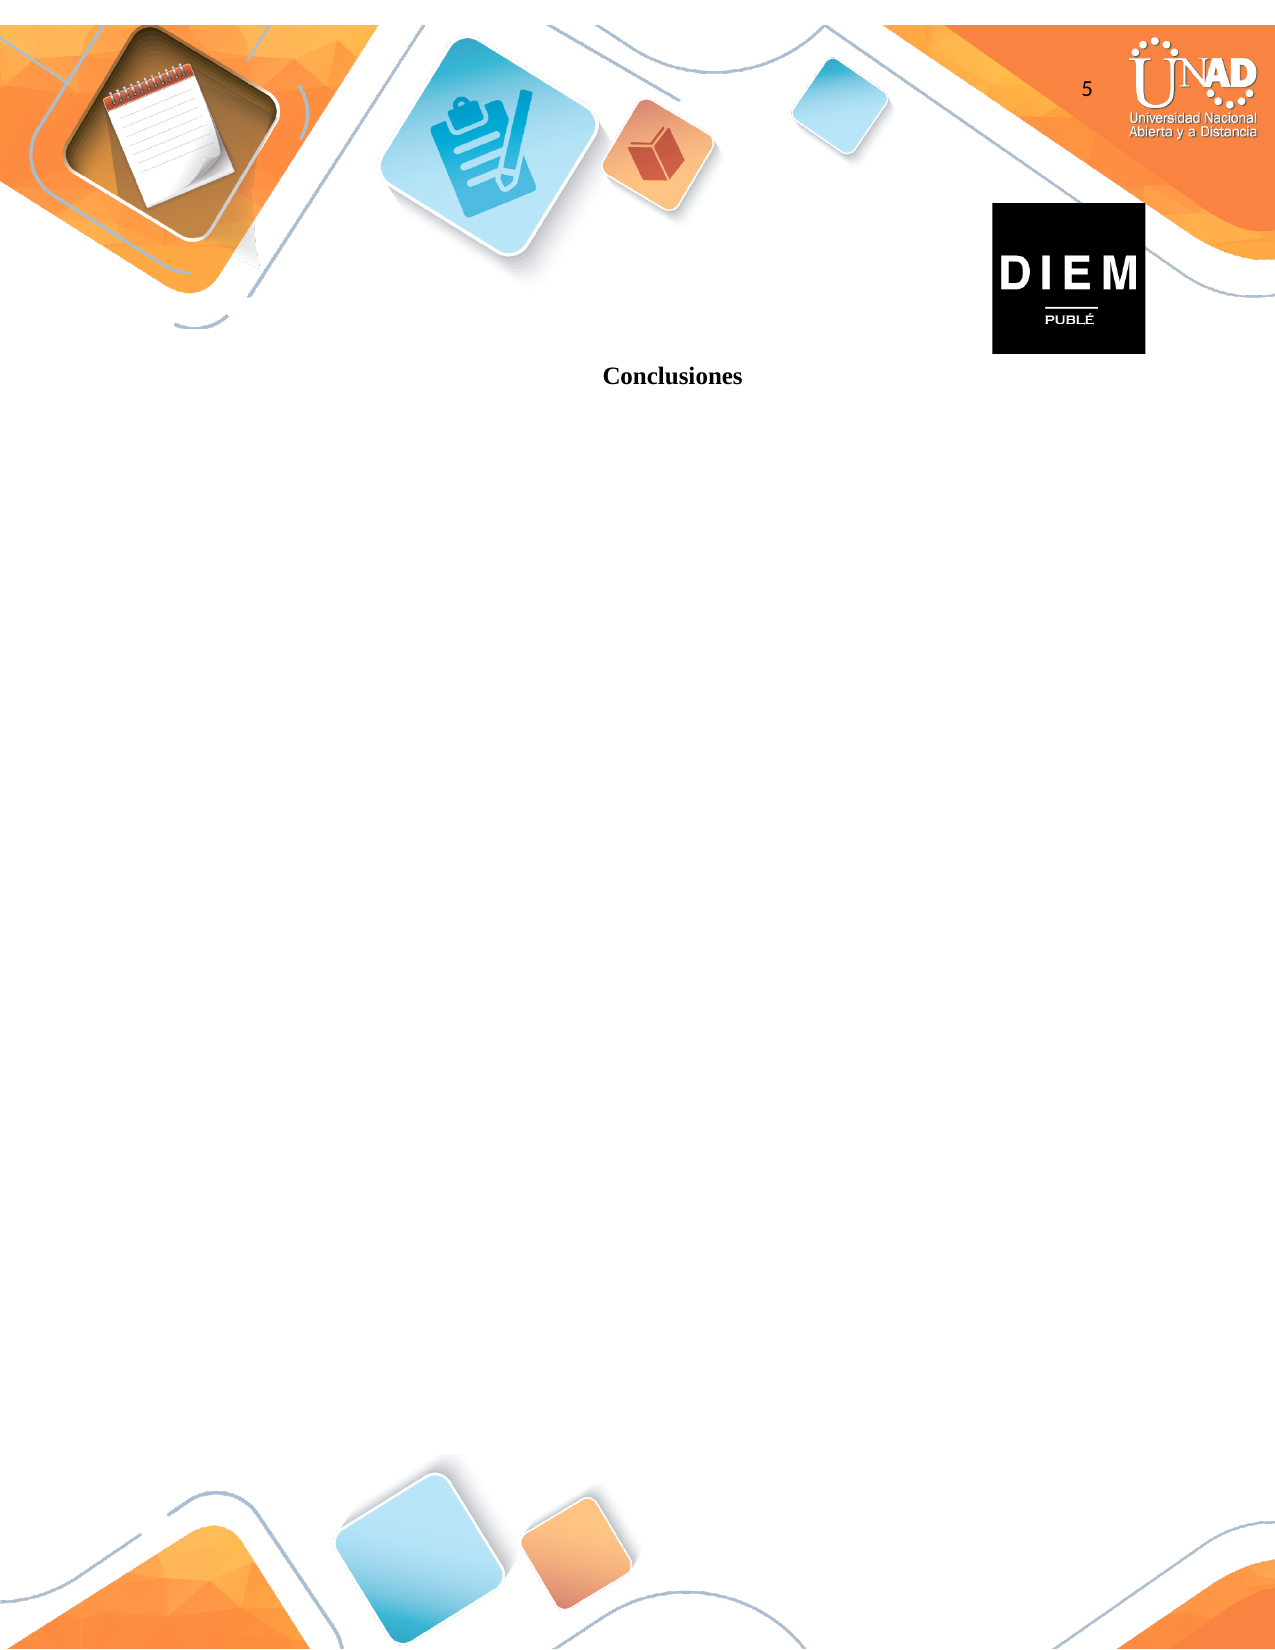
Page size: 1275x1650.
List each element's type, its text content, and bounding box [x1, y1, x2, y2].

picture [0, 1454, 1275, 1649]
list Conclusiones [252, 361, 1092, 390]
picture [0, 25, 1275, 354]
